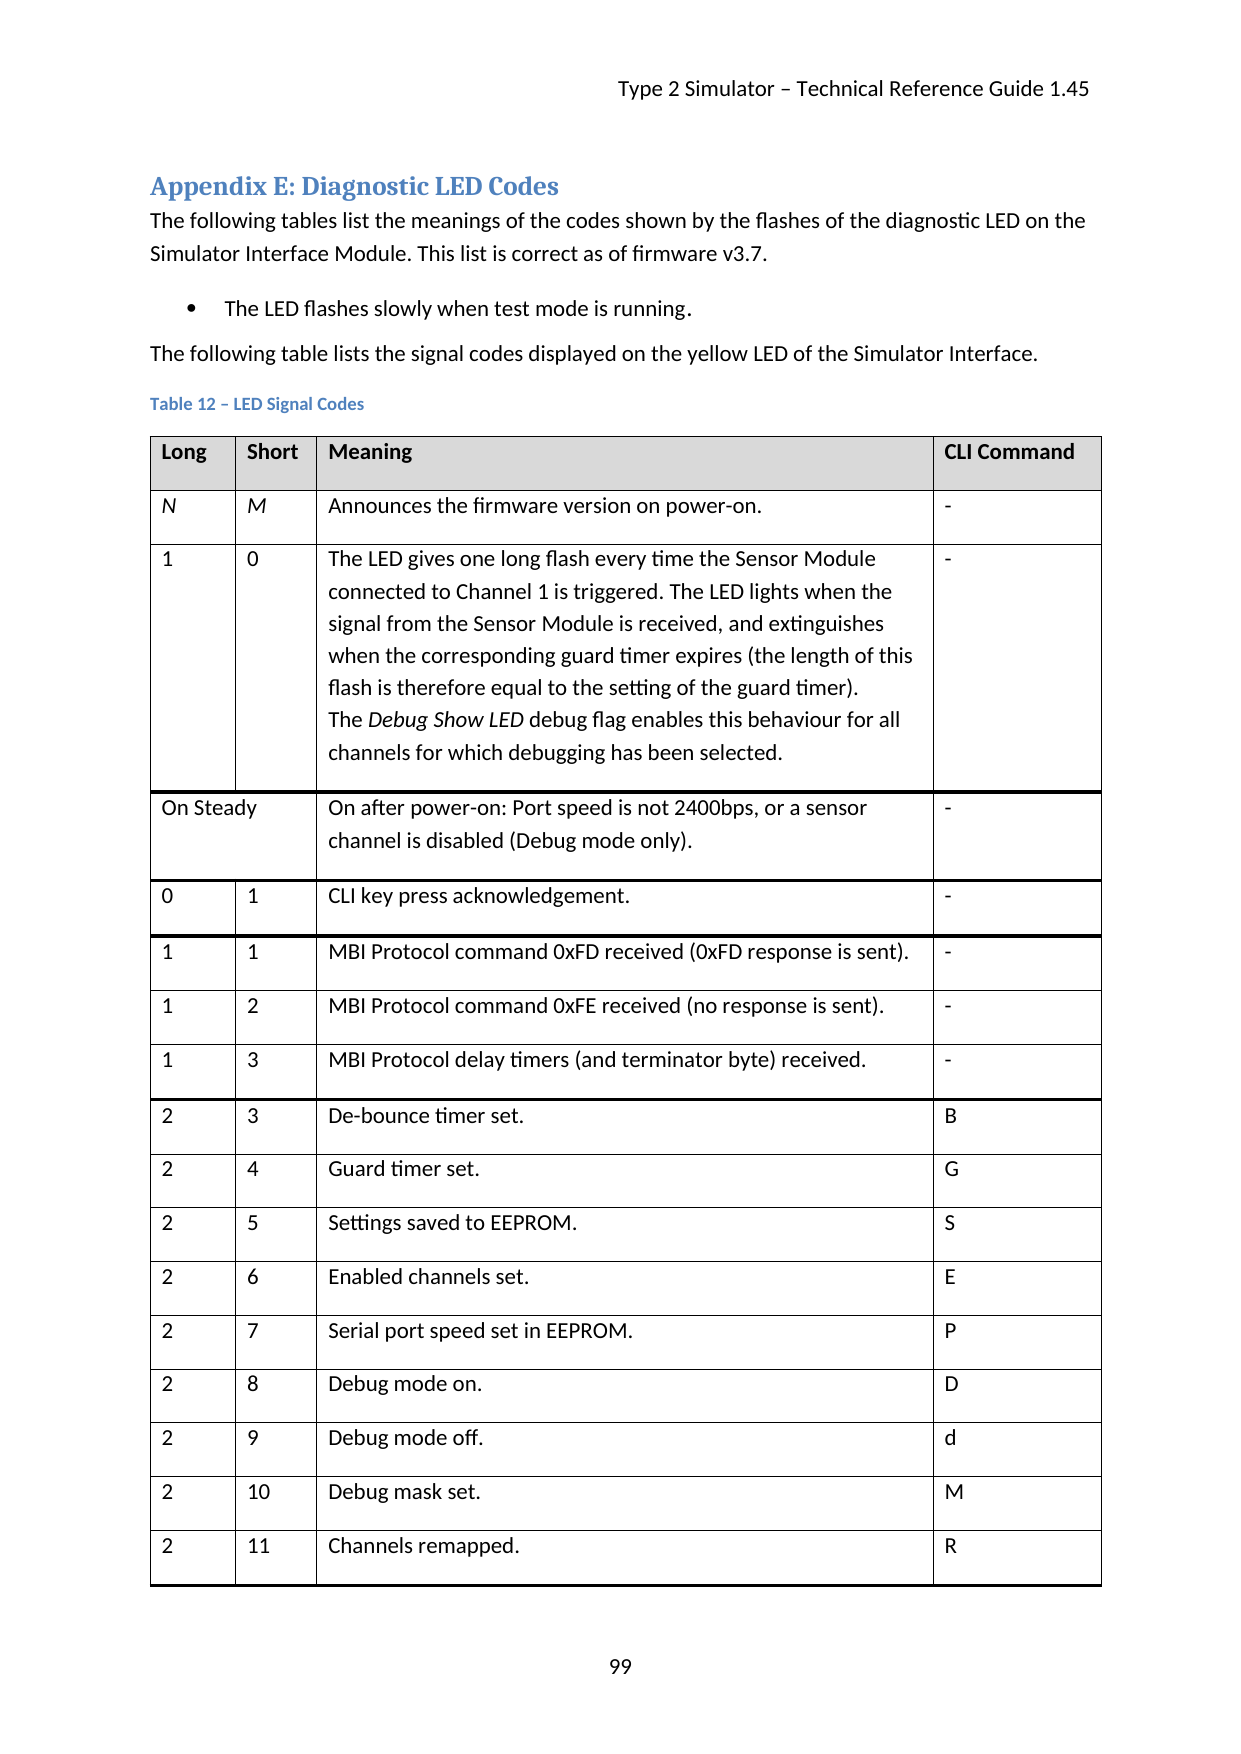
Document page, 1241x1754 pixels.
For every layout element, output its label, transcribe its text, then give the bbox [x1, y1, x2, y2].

table_cell 4 [236, 1155, 316, 1207]
table_cell 2 [151, 1477, 235, 1530]
table_cell Serial port speed set in EEPROM. [317, 1316, 933, 1368]
table_cell 3 [236, 1045, 316, 1098]
table_cell 8 [236, 1370, 316, 1422]
table_cell - [934, 491, 1101, 543]
table_cell 11 [236, 1531, 316, 1583]
table_cell 2 [151, 1155, 235, 1207]
table_cell E [934, 1262, 1101, 1315]
table_cell Enabled channels set. [317, 1262, 933, 1315]
table_cell 0 [151, 882, 235, 934]
table_cell D [934, 1370, 1101, 1422]
table_cell - [934, 545, 1101, 790]
table_cell S [934, 1208, 1101, 1261]
table_cell 1 [151, 991, 235, 1044]
table_cell N [151, 491, 235, 543]
table_cell Debug mode off. [317, 1423, 933, 1476]
table_cell 2 [151, 1316, 235, 1368]
text Table – LED Signal Codes [150, 392, 1090, 415]
table_cell 5 [236, 1208, 316, 1261]
table_cell - [934, 794, 1101, 878]
table_cell Guard timer set. [317, 1155, 933, 1207]
table_header Meaning [317, 437, 933, 490]
table_cell 6 [236, 1262, 316, 1315]
table_cell B [934, 1101, 1101, 1153]
table_cell 2 [151, 1531, 235, 1583]
table_cell Channels remapped. [317, 1531, 933, 1583]
table_header Long [151, 437, 235, 490]
table_cell Announces the firmware version on power-on. [317, 491, 933, 543]
list The LED flashes slowly when test mode is running. [187, 292, 1090, 322]
table_cell CLI key press acknowledgement. [317, 882, 933, 934]
table_cell De-bounce timer set. [317, 1101, 933, 1153]
table_cell - [934, 938, 1101, 990]
table_cell The LED gives one long flash every time the Sensor Module connected to Channel 1 is triggered. The LED lights when the signal from the Sensor Module is received, and extinguishes when the corresponding guard timer expires (the length of this flash is therefore equal to the setting of the guard timer). The Debug Show LED debug flag enables this behaviour for all channels for which debugging has been selected. [317, 545, 933, 790]
table_cell R [934, 1531, 1101, 1583]
table_cell 1 [151, 1045, 235, 1098]
table_cell 2 [151, 1208, 235, 1261]
table_cell M [236, 491, 316, 543]
text The following table lists the signal codes displayed on the yellow LED of the Simulator Interface. [150, 339, 1090, 367]
table_cell Settings saved to EEPROM. [317, 1208, 933, 1261]
table_cell 3 [236, 1101, 316, 1153]
table_cell MBI Protocol command 0xFD received (0xFD response is sent). [317, 938, 933, 990]
table_header Short [236, 437, 316, 490]
table_cell MBI Protocol delay timers (and terminator byte) received. [317, 1045, 933, 1098]
table_cell - [934, 991, 1101, 1044]
table_cell G [934, 1155, 1101, 1207]
text The following tables list the meanings of the codes shown by the flashes of the diagnostic LED on the Simulator Interface Module. This list is correct as of firmware v3.7. [150, 207, 1090, 267]
table_cell 2 [151, 1370, 235, 1422]
table_header CLI Command [934, 437, 1101, 490]
table_cell 10 [236, 1477, 316, 1530]
table_cell 9 [236, 1423, 316, 1476]
table_cell - [934, 882, 1101, 934]
table_cell M [934, 1477, 1101, 1530]
table_cell 0 [236, 545, 316, 790]
subtitle Appendix E: Diagnostic LED Codes [150, 171, 1090, 202]
table_cell 2 [236, 991, 316, 1044]
table_cell 1 [236, 938, 316, 990]
table_cell On after power-on: Port speed is not 2400bps, or a sensor channel is disabled (Debug mode only). [317, 794, 933, 878]
table_cell 1 [151, 545, 235, 790]
table_cell - [934, 1045, 1101, 1098]
table_cell 7 [236, 1316, 316, 1368]
table_cell d [934, 1423, 1101, 1476]
table_cell 2 [151, 1262, 235, 1315]
table_cell 1 [151, 938, 235, 990]
table_cell Debug mask set. [317, 1477, 933, 1530]
table_cell On Steady [151, 794, 316, 878]
table_cell 1 [236, 882, 316, 934]
table_cell 2 [151, 1423, 235, 1476]
table_cell MBI Protocol command 0xFE received (no response is sent). [317, 991, 933, 1044]
table_cell 2 [151, 1101, 235, 1153]
table_cell P [934, 1316, 1101, 1368]
table_cell Debug mode on. [317, 1370, 933, 1422]
